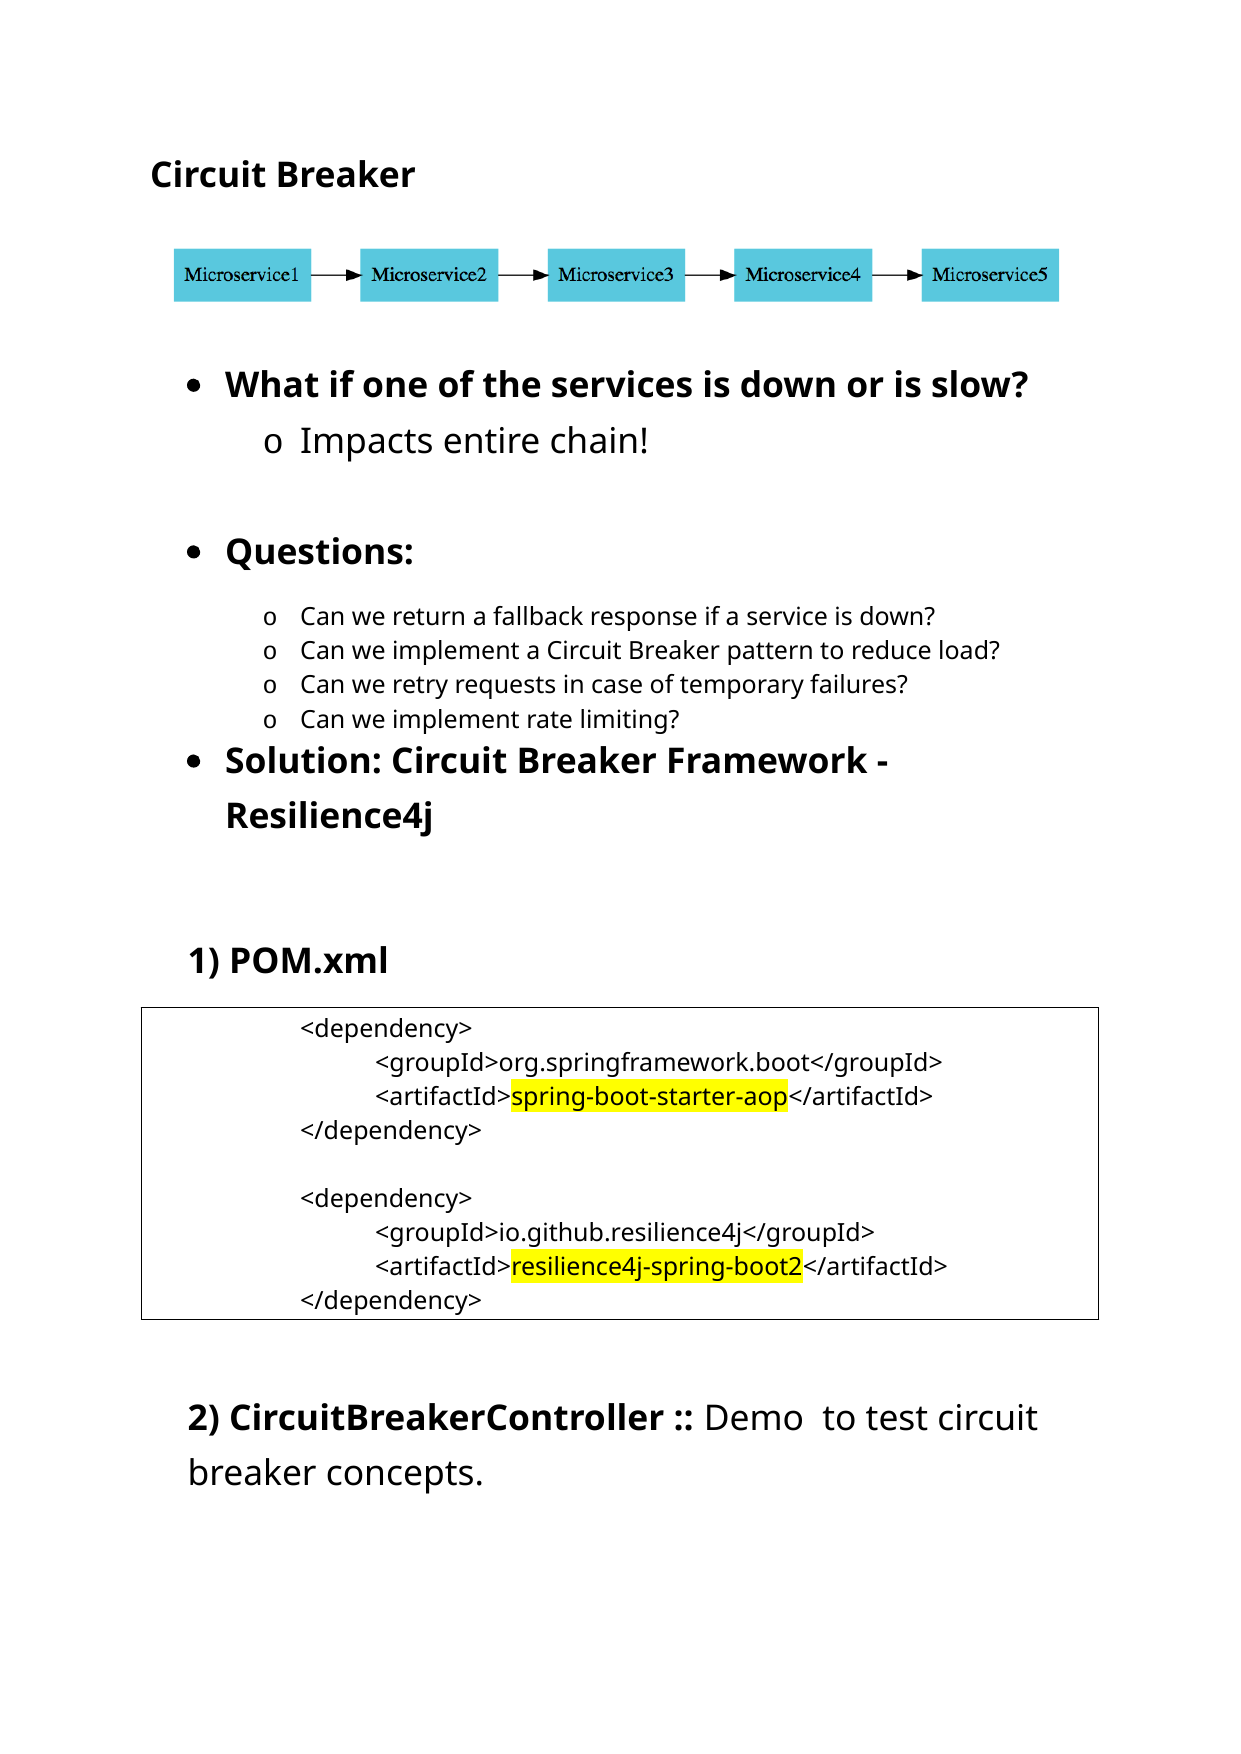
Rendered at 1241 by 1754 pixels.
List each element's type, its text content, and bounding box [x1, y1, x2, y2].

text <artifactId>spring-boot-starter-aop</artifactId> [150, 1078, 1090, 1112]
text 2) CircuitBreakerController :: Demo to test circuit breaker concepts. [187, 1392, 1090, 1496]
list Questions: [187, 526, 1090, 574]
text <artifactId>resilience4j-spring-boot2</artifactId> [150, 1249, 511, 1280]
list Solution: Circuit Breaker Framework - Resilience4j [187, 736, 1090, 839]
text <groupId>org.springframework.boot</groupId> [150, 1044, 1090, 1078]
list Can we retry requests in case of temporary failures? [262, 667, 1090, 701]
list Impacts entire chain! [262, 415, 1090, 464]
list Can we implement rate limiting? [262, 701, 1090, 736]
text 1) POM.xml [187, 935, 1090, 983]
text </dependency> [142, 1280, 1098, 1319]
text <dependency> [150, 1181, 1090, 1215]
text <artifactId>resilience4j-spring-boot2</artifactId> [803, 1249, 1090, 1280]
list Can we return a fallback response if a service is down? [262, 598, 1090, 633]
list What if one of the services is down or is slow? [187, 360, 1090, 408]
text </dependency> [150, 1112, 1090, 1147]
text Circuit Breaker [150, 150, 1090, 198]
list Can we implement a Circuit Breaker pattern to reduce load? [262, 633, 1090, 667]
text <dependency> [142, 1008, 1098, 1044]
text <groupId>io.github.resilience4j</groupId> [150, 1215, 1090, 1249]
